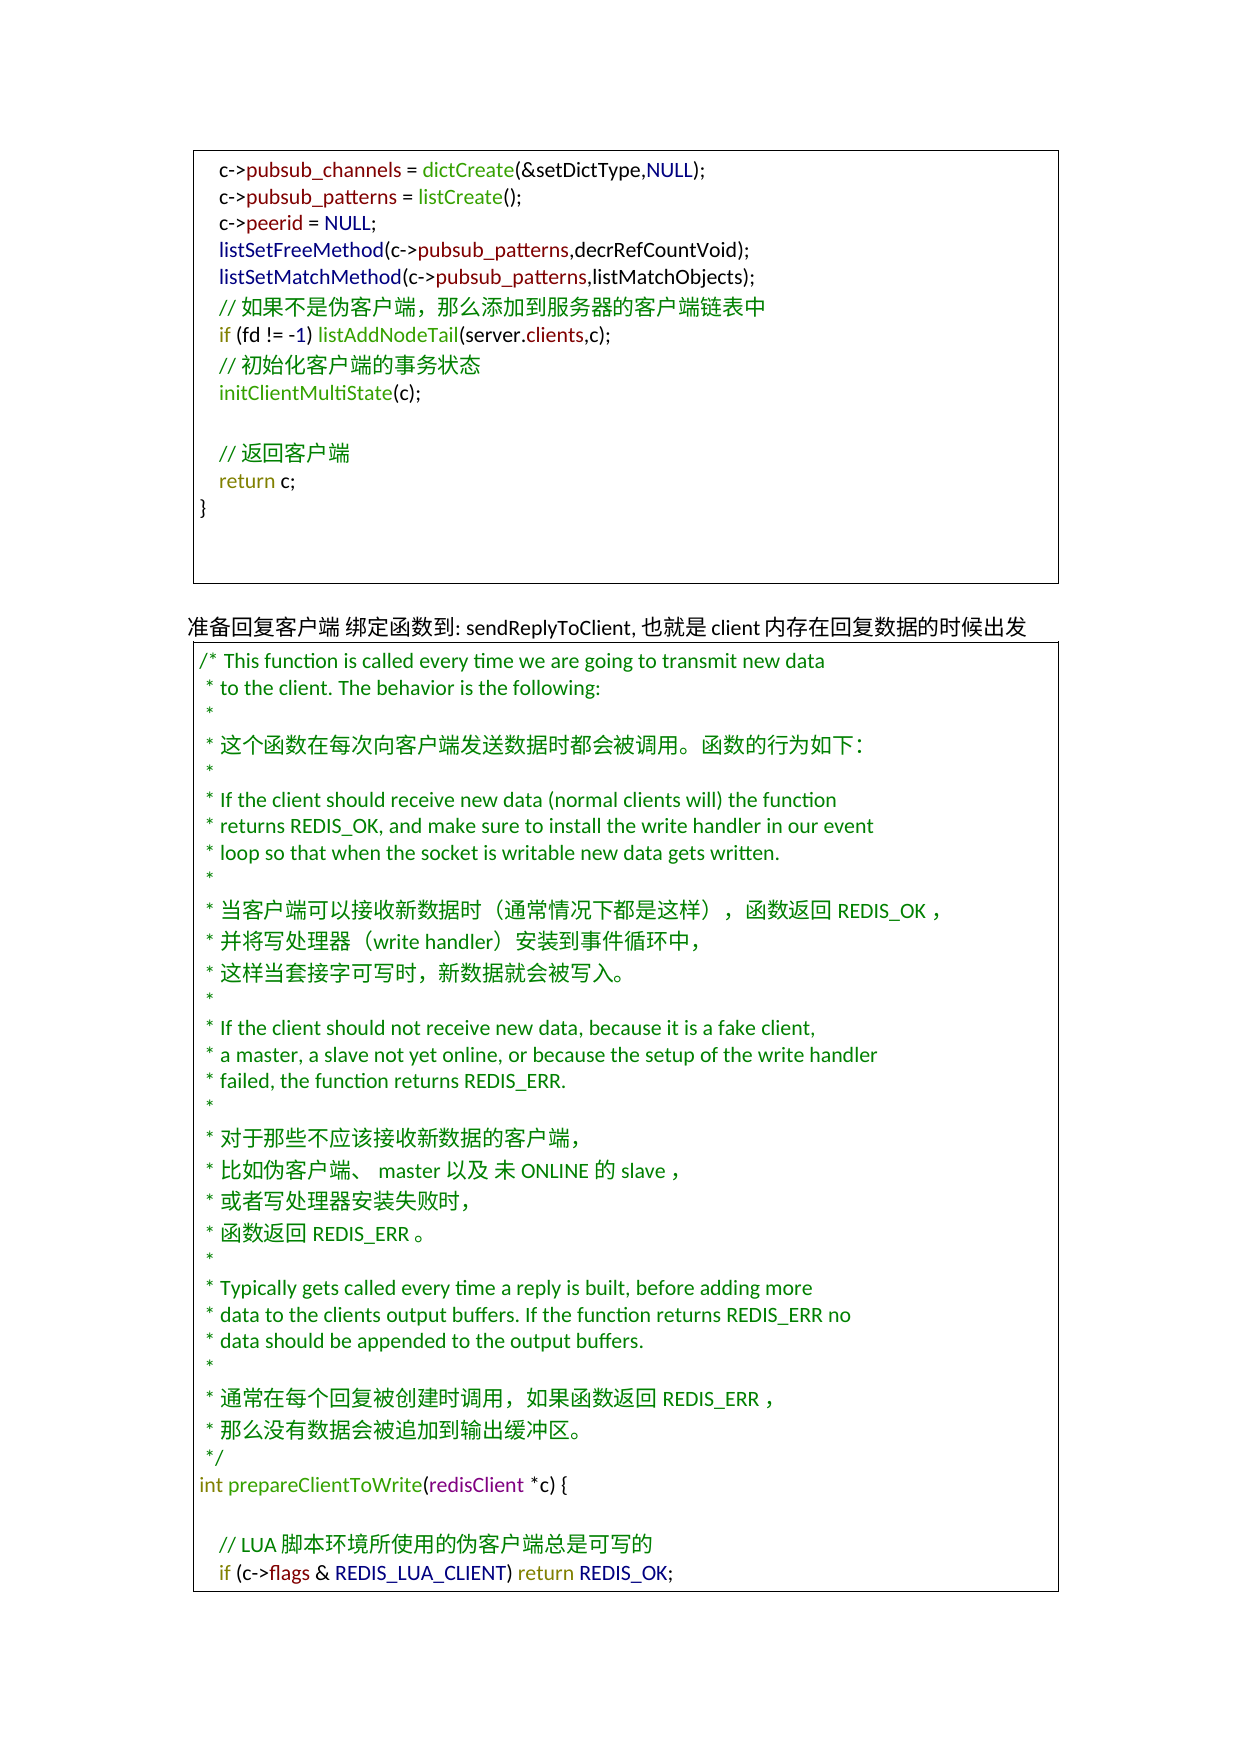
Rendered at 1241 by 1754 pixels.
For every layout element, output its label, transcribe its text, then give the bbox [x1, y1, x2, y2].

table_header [194, 151, 1058, 583]
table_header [194, 643, 1058, 1591]
text 准备回复客户端 绑定函数到: sendReplyToClient, 也就是client内存在回复数据的时候出发 [187, 610, 1053, 641]
